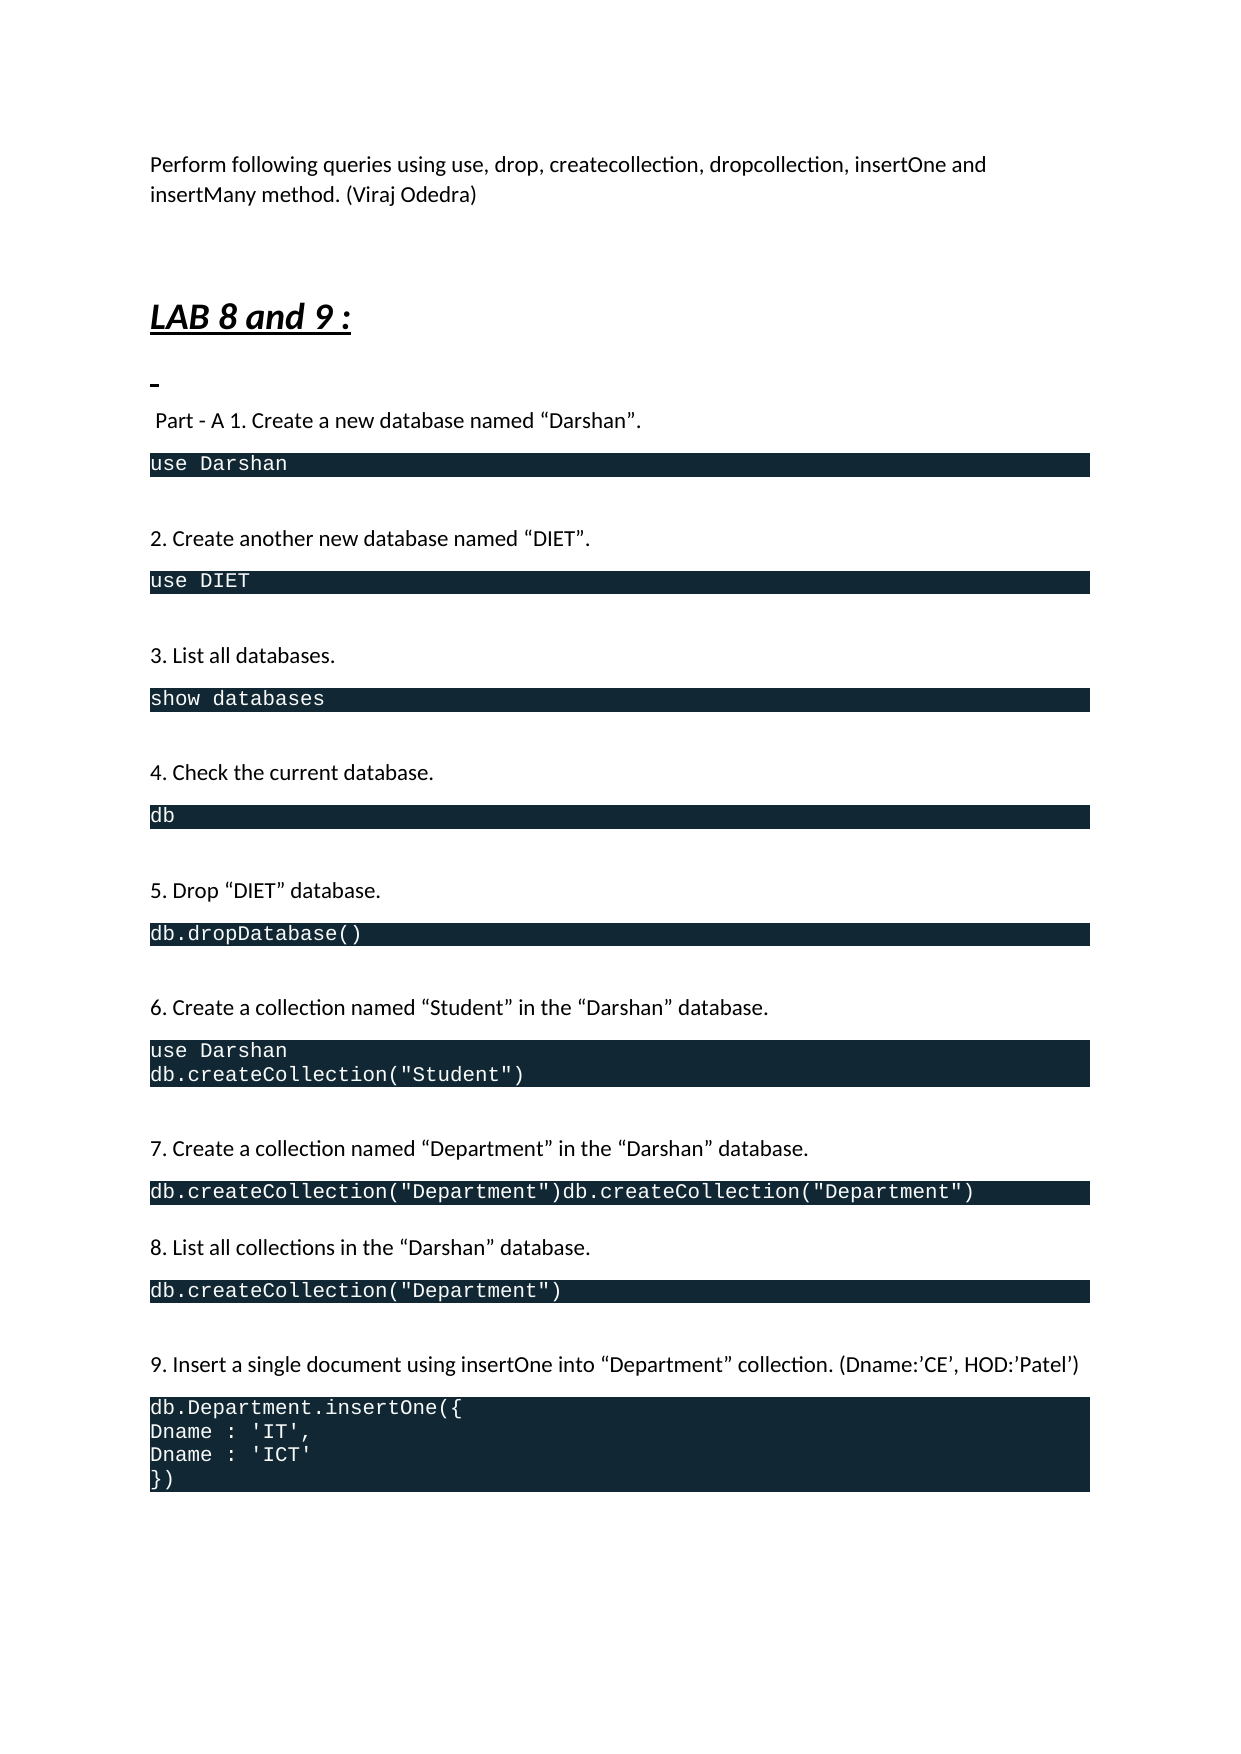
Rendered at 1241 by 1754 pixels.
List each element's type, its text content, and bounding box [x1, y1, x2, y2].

text 6. Create a collection named “Student” in the “Darshan” database. [150, 993, 1090, 1021]
text 4. Check the current database. [150, 758, 1090, 786]
text }) [150, 1468, 1090, 1492]
text Dname : 'ICT' [150, 1444, 1090, 1468]
text 3. List all databases. [150, 641, 1090, 669]
text show databases [150, 688, 1090, 712]
text db.createCollection("Department")db.createCollection("Department") [150, 1181, 1090, 1205]
text db.dropDatabase() [150, 923, 1090, 946]
text use DIET [150, 571, 1090, 594]
text Part - A 1. Create a new database named “Darshan”. [150, 406, 1090, 434]
text 8. List all collections in the “Darshan” database. [150, 1233, 1090, 1261]
text 7. Create a collection named “Department” in the “Darshan” database. [150, 1134, 1090, 1162]
text use Darshan [150, 1040, 1090, 1064]
text db.Department.insertOne({ [150, 1397, 1090, 1421]
text Dname : 'IT', [150, 1421, 1090, 1444]
text 9. Insert a single document using insertOne into “Department” collection. (Dname:’CE’, HOD:’Patel’) [150, 1350, 1090, 1378]
text Perform following queries using use, drop, createcollection, dropcollection, insertOne and insertMany method. (Viraj Odedra) [150, 150, 1090, 208]
text db [150, 805, 1090, 829]
text LAB 8 and 9 : [150, 293, 1090, 339]
text db.createCollection("Student") [150, 1064, 1090, 1087]
text 5. Drop “DIET” database. [150, 876, 1090, 904]
text 2. Create another new database named “DIET”. [150, 524, 1090, 552]
text use Darshan [150, 453, 1090, 477]
text db.createCollection("Department") [150, 1280, 1090, 1303]
